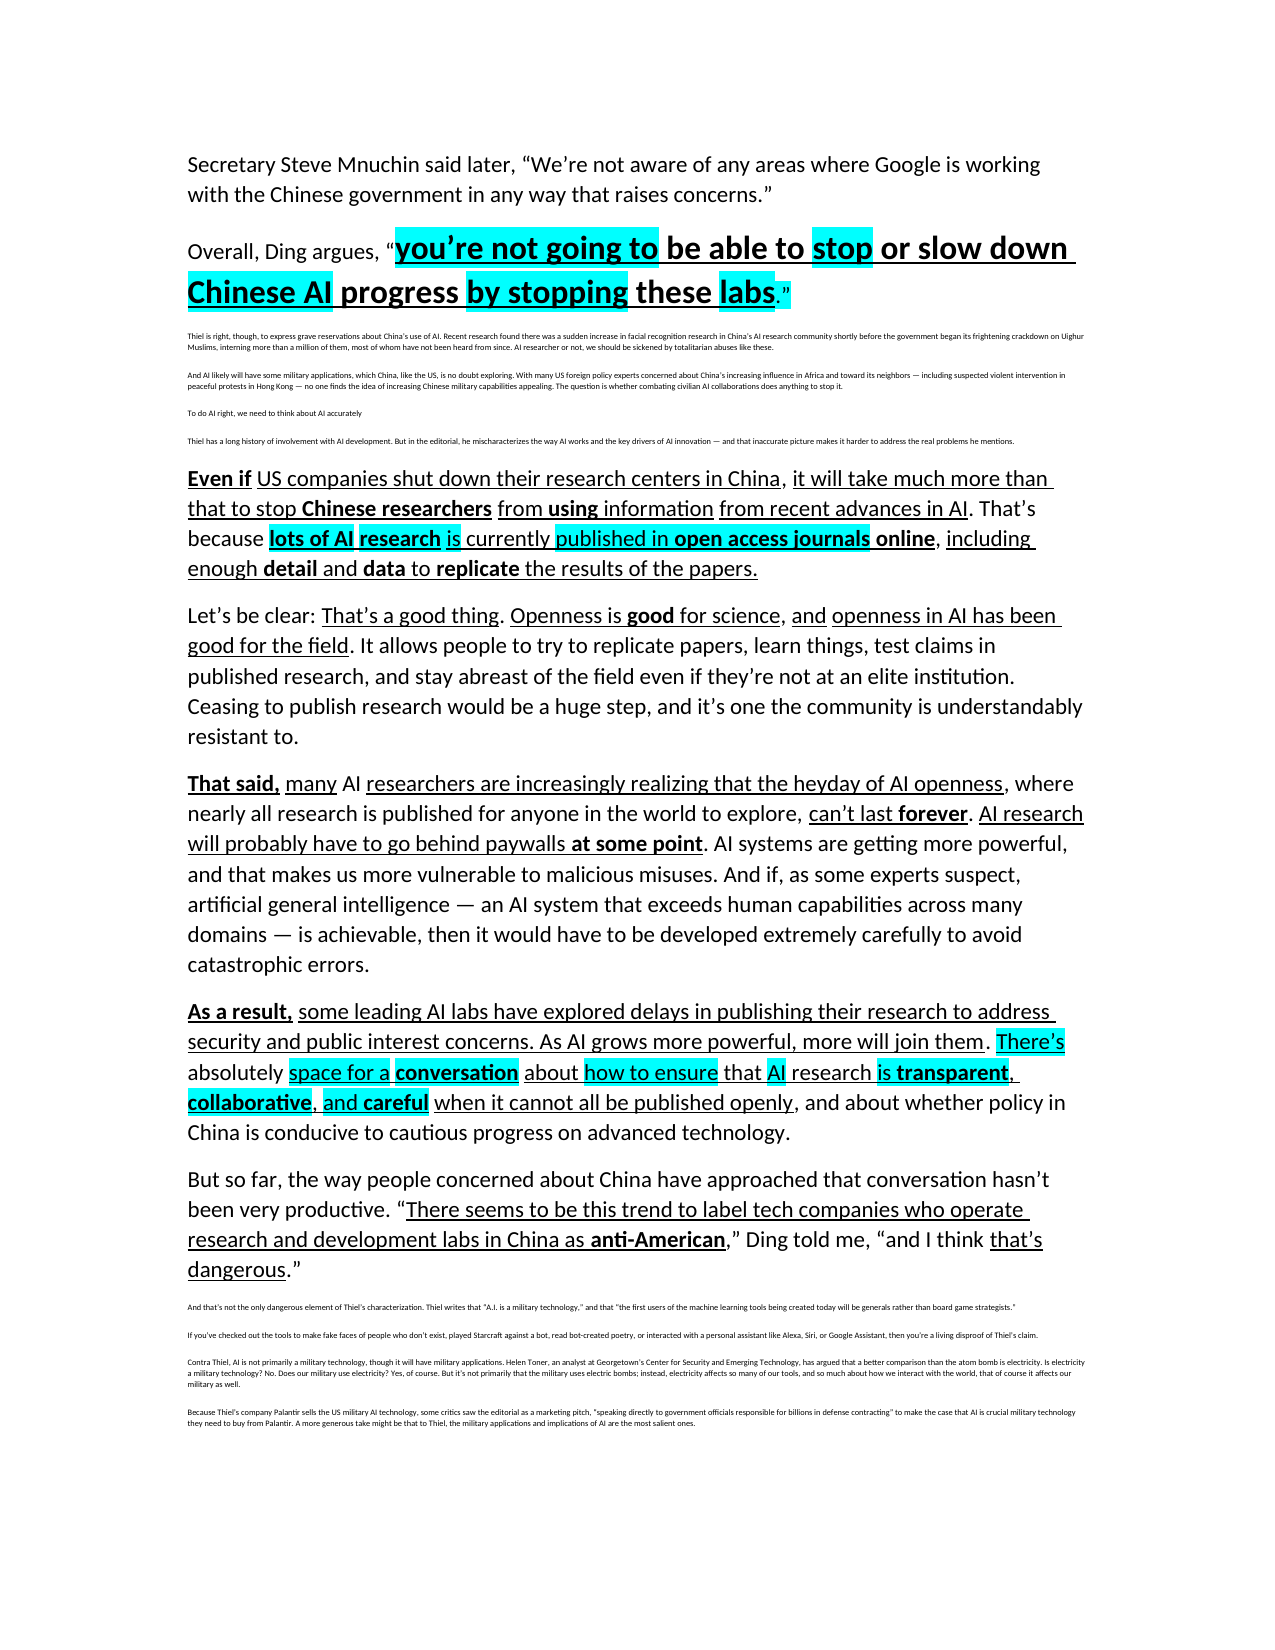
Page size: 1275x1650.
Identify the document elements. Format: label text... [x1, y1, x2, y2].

text Let’s be clear: That’s a good thing. Openness is good for science, and openness in AI has been good for the field. It allows people to try to replicate papers, learn things, test claims in published research, and stay abreast of the field even if they’re not at an elite institution. Ceasing to publish research would be a huge step, and it’s one the community is understandably resistant to. [187, 601, 1087, 750]
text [187, 150, 1087, 208]
text But so far, the way people concerned about China have approached that conversation hasn’t been very productive. “There seems to be this trend to label tech companies who operate research and development labs in China as anti-American,” Ding told me, “and I think that’s dangerous.” [187, 1165, 1087, 1284]
text Overall, Ding argues, “you’re not going to be able to stop or slow down Chinese AI progress by stopping these labs.” [187, 227, 1087, 312]
text That said, many AI researchers are increasingly realizing that the heyday of AI openness, where nearly all research is published for anyone in the world to explore, can’t last forever. AI research will probably have to go behind paywalls at some point. AI systems are getting more powerful, and that makes us more vulnerable to malicious misuses. And if, as some experts suspect, artificial general intelligence — an AI system that exceeds human capabilities across many domains — is achievable, then it would have to be developed extremely carefully to avoid catastrophic errors. [187, 769, 1087, 978]
text Even if US companies shut down their research centers in China, it will take much more than that to stop Chinese researchers from using information from recent advances in AI. That’s because lots of AI research is currently published in open access journals online, including enough detail and data to replicate the results of the papers. [187, 464, 1087, 583]
text As a result, some leading AI labs have explored delays in publishing their research to address security and public interest concerns. As AI grows more powerful, more will join them. There’s absolutely space for a conversation about how to ensure that AI research is transparent, collaborative, and careful when it cannot all be published openly, and about whether policy in China is conducive to cautious progress on advanced technology. [187, 997, 1087, 1146]
